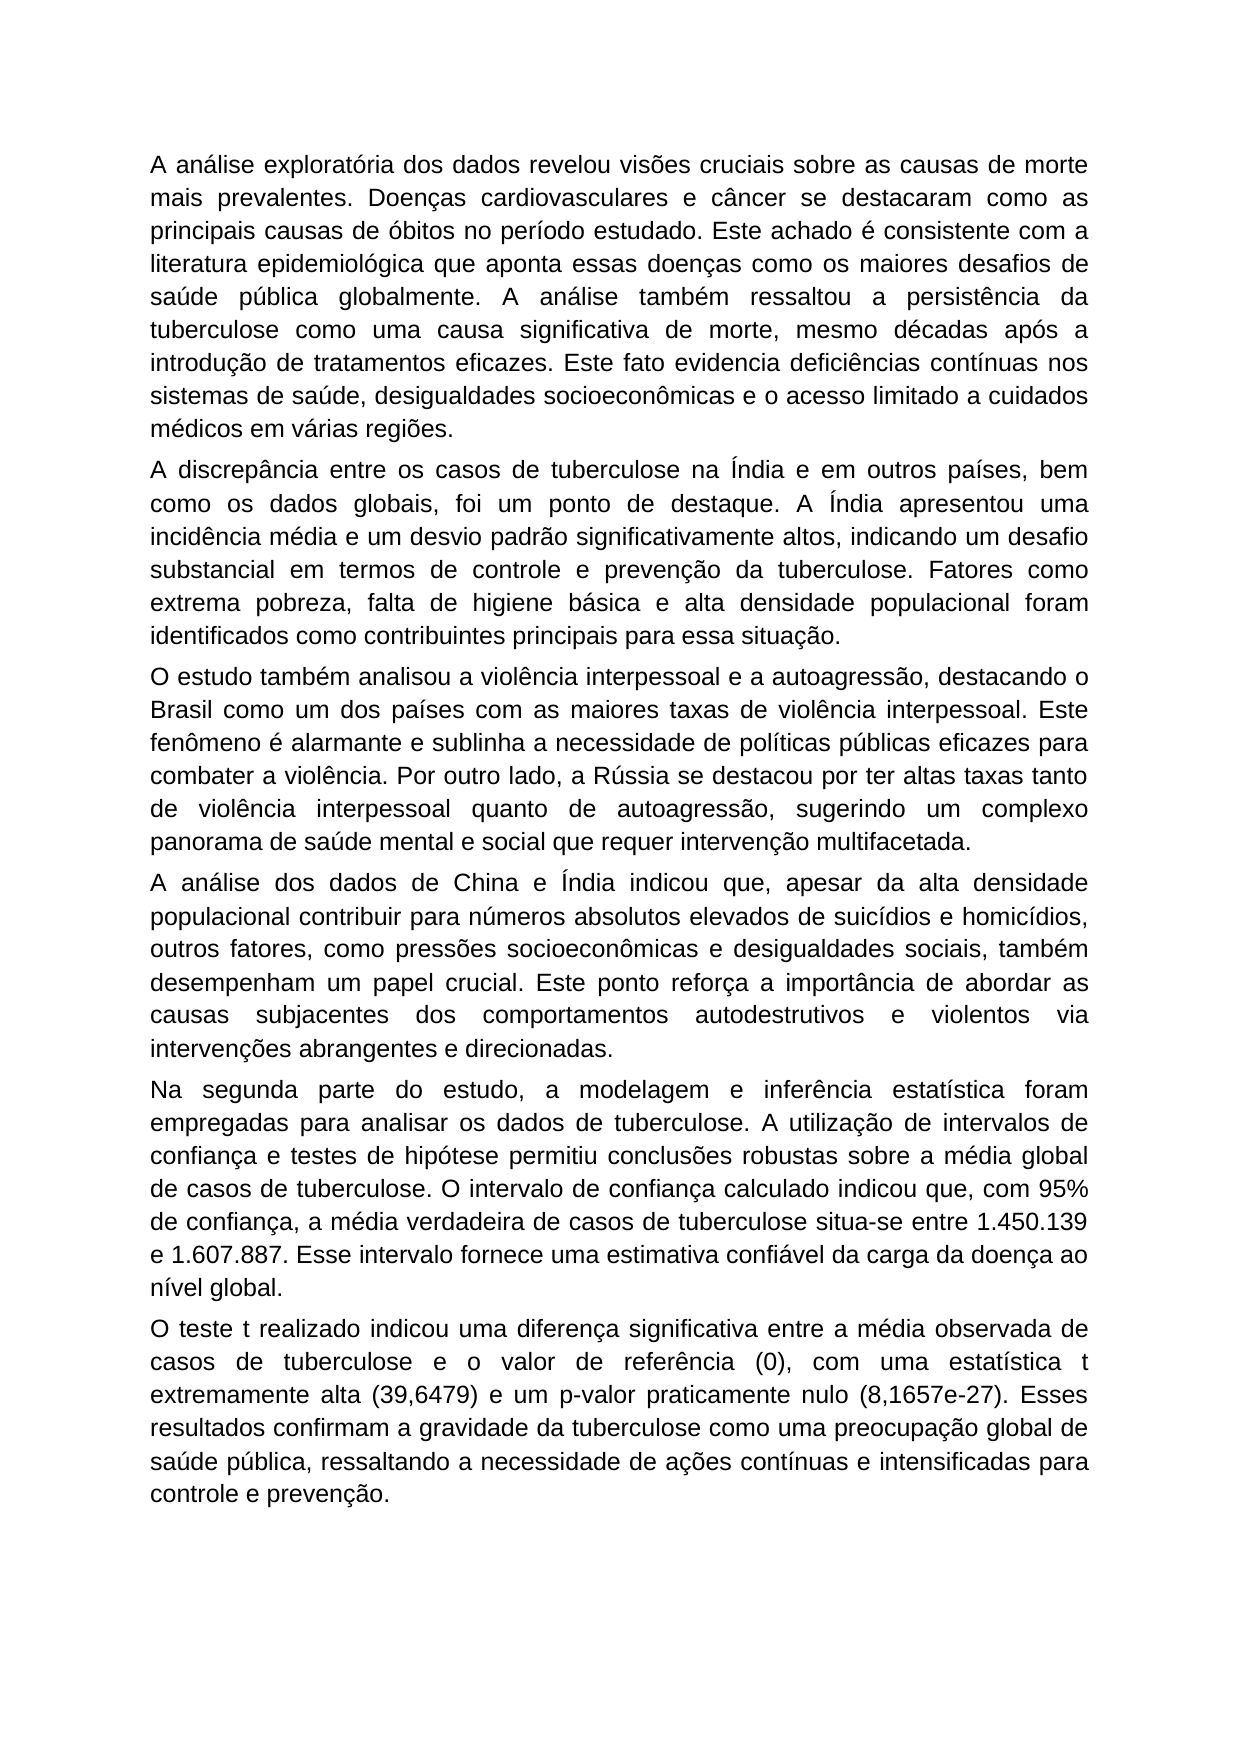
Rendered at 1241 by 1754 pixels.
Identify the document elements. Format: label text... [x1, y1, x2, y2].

text O teste t realizado indicou uma diferença significativa entre a média observada de casos de tuberculose e o valor de referência (0), com uma estatística t extremamente alta (39,6479) e um p-valor praticamente nulo (8,1657e-27). Esses resultados confirmam a gravidade da tuberculose como uma preocupação global de saúde pública, ressaltando a necessidade de ações contínuas e intensificadas para controle e prevenção. [150, 1314, 1090, 1508]
text Na segunda parte do estudo, a modelagem e inferência estatística foram empregadas para analisar os dados de tuberculose. A utilização de intervalos de confiança e testes de hipótese permitiu conclusões robustas sobre a média global de casos de tuberculose. O intervalo de confiança calculado indicou que, com 95% de confiança, a média verdadeira de casos de tuberculose situa-se entre 1.450.139 e 1.607.887. Esse intervalo fornece uma estimativa confiável da carga da doença ao nível global. [150, 1075, 1090, 1302]
text A análise exploratória dos dados revelou visões cruciais sobre as causas de morte mais prevalentes. Doenças cardiovasculares e câncer se destacaram como as principais causas de óbitos no período estudado. Este achado é consistente com a literatura epidemiológica que aponta essas doenças como os maiores desafios de saúde pública globalmente. A análise também ressaltou a persistência da tuberculose como uma causa significativa de morte, mesmo décadas após a introdução de tratamentos eficazes. Este fato evidencia deficiências contínuas nos sistemas de saúde, desigualdades socioeconômicas e o acesso limitado a cuidados médicos em várias regiões. [150, 150, 1090, 443]
text A discrepância entre os casos de tuberculose na Índia e em outros países, bem como os dados globais, foi um ponto de destaque. A Índia apresentou uma incidência média e um desvio padrão significativamente altos, indicando um desafio substancial em termos de controle e prevenção da tuberculose. Fatores como extrema pobreza, falta de higiene básica e alta densidade populacional foram identificados como contribuintes principais para essa situação. [150, 456, 1090, 649]
text O estudo também analisou a violência interpessoal e a autoagressão, destacando o Brasil como um dos países com as maiores taxas de violência interpessoal. Este fenômeno é alarmante e sublinha a necessidade de políticas públicas eficazes para combater a violência. Por outro lado, a Rússia se destacou por ter altas taxas tanto de violência interpessoal quanto de autoagressão, sugerindo um complexo panorama de saúde mental e social que requer intervenção multifacetada. [150, 662, 1090, 856]
text A análise dos dados de China e Índia indicou que, apesar da alta densidade populacional contribuir para números absolutos elevados de suicídios e homicídios, outros fatores, como pressões socioeconômicas e desigualdades sociais, também desempenham um papel crucial. Este ponto reforça a importância de abordar as causas subjacentes dos comportamentos autodestrutivos e violentos via intervenções abrangentes e direcionadas. [150, 868, 1090, 1062]
